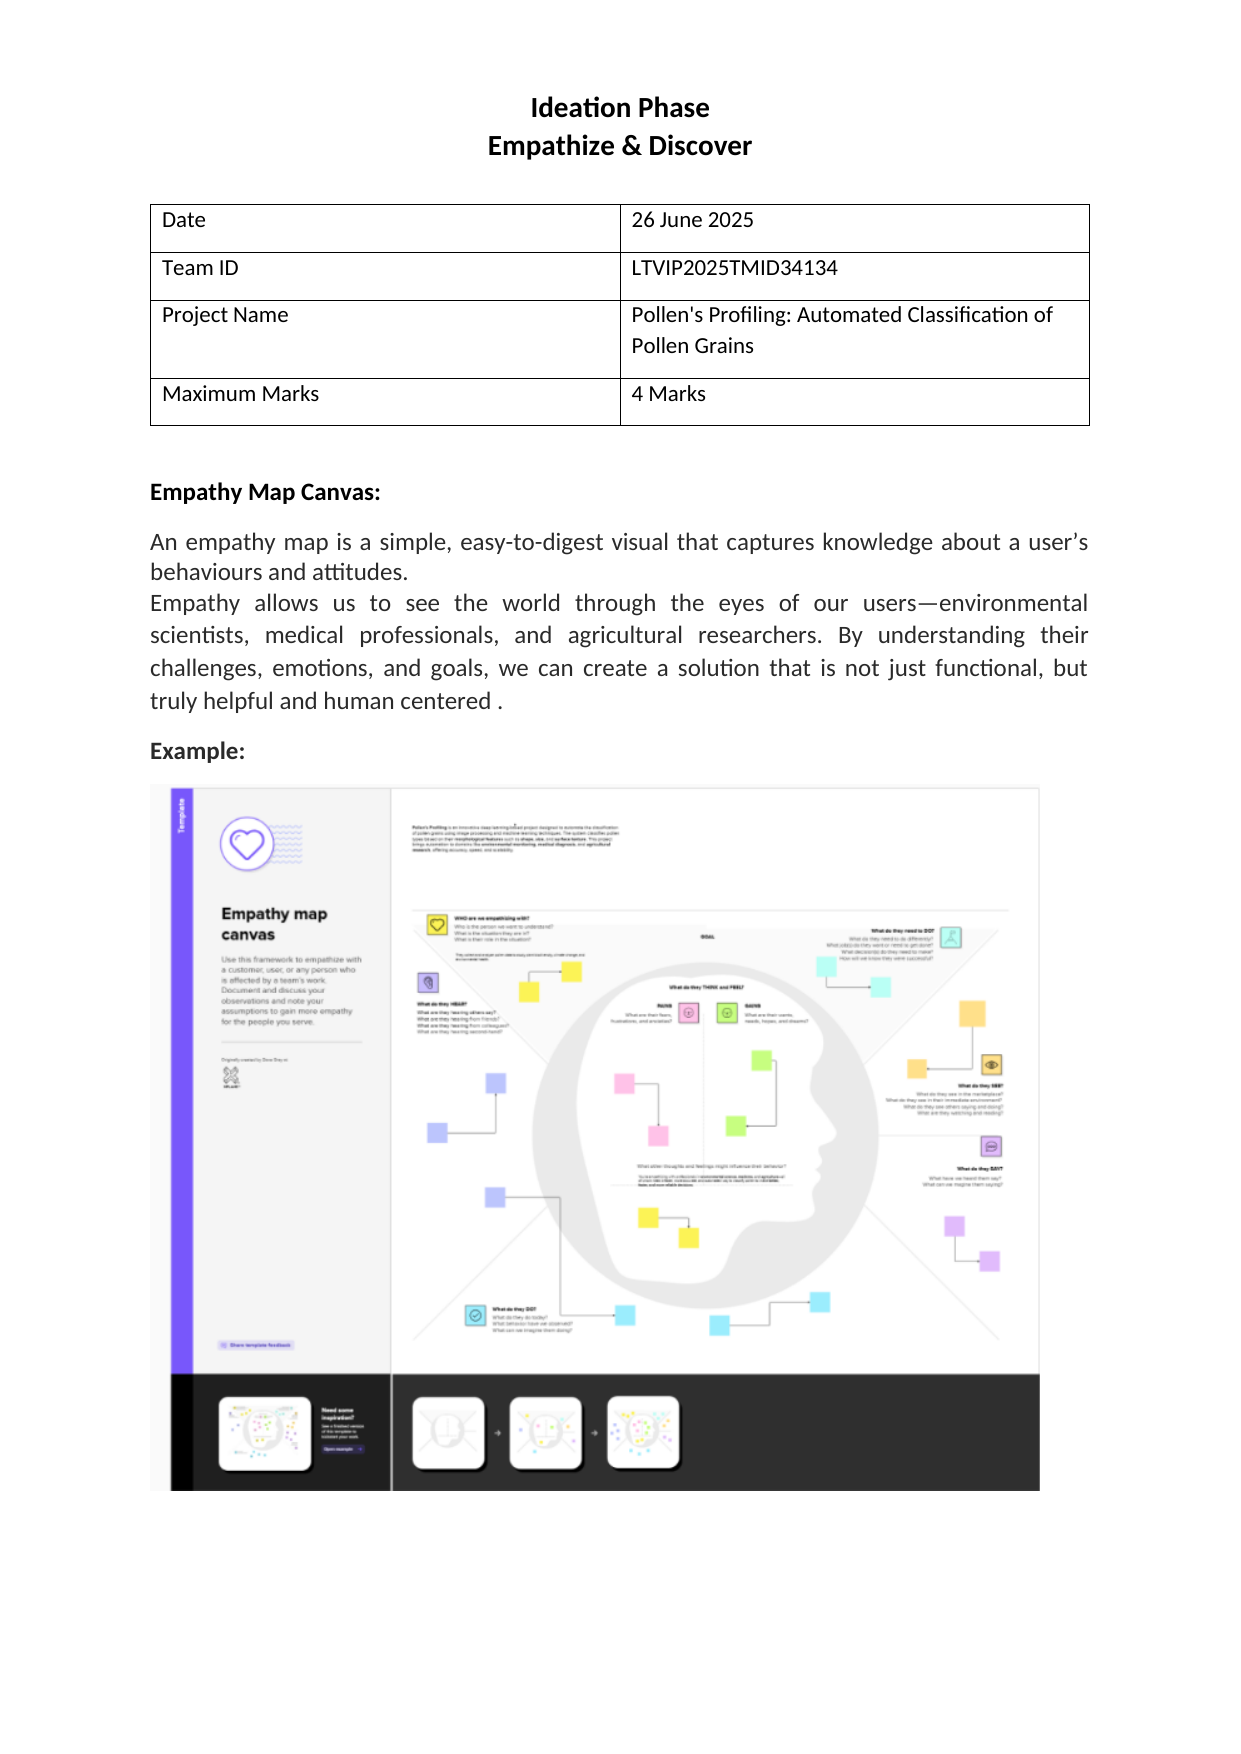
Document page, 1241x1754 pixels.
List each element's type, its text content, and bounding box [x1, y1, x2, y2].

table_cell Team ID [151, 253, 620, 299]
text Example: [150, 735, 1090, 766]
table_cell LTVIP2025TMID34134 [621, 253, 1089, 299]
picture [150, 784, 1040, 1491]
table_cell Pollen's Profiling: Automated Classification of Pollen Grains [621, 301, 1089, 378]
table_cell Maximum Marks [151, 379, 620, 425]
text Empathy Map Canvas: [150, 476, 1090, 507]
text Empathy allows us to see the world through the eyes of our users—environmental scientists, medical professionals, and agricultural researchers. By understanding their challenges, emotions, and goals, we can create a solution that is not just functional, but truly helpful and human centered . [150, 587, 1090, 716]
table_cell 4 Marks [621, 379, 1089, 425]
table_header Date [151, 205, 620, 252]
table_header 26 June 2025 [621, 205, 1089, 252]
table_cell Project Name [151, 301, 620, 378]
text Ideation Phase [150, 89, 1090, 124]
text Empathize & Discover [150, 127, 1090, 163]
text An empathy map is a simple, easy-to-digest visual that captures knowledge about a user’s behaviours and attitudes. [150, 526, 1090, 587]
